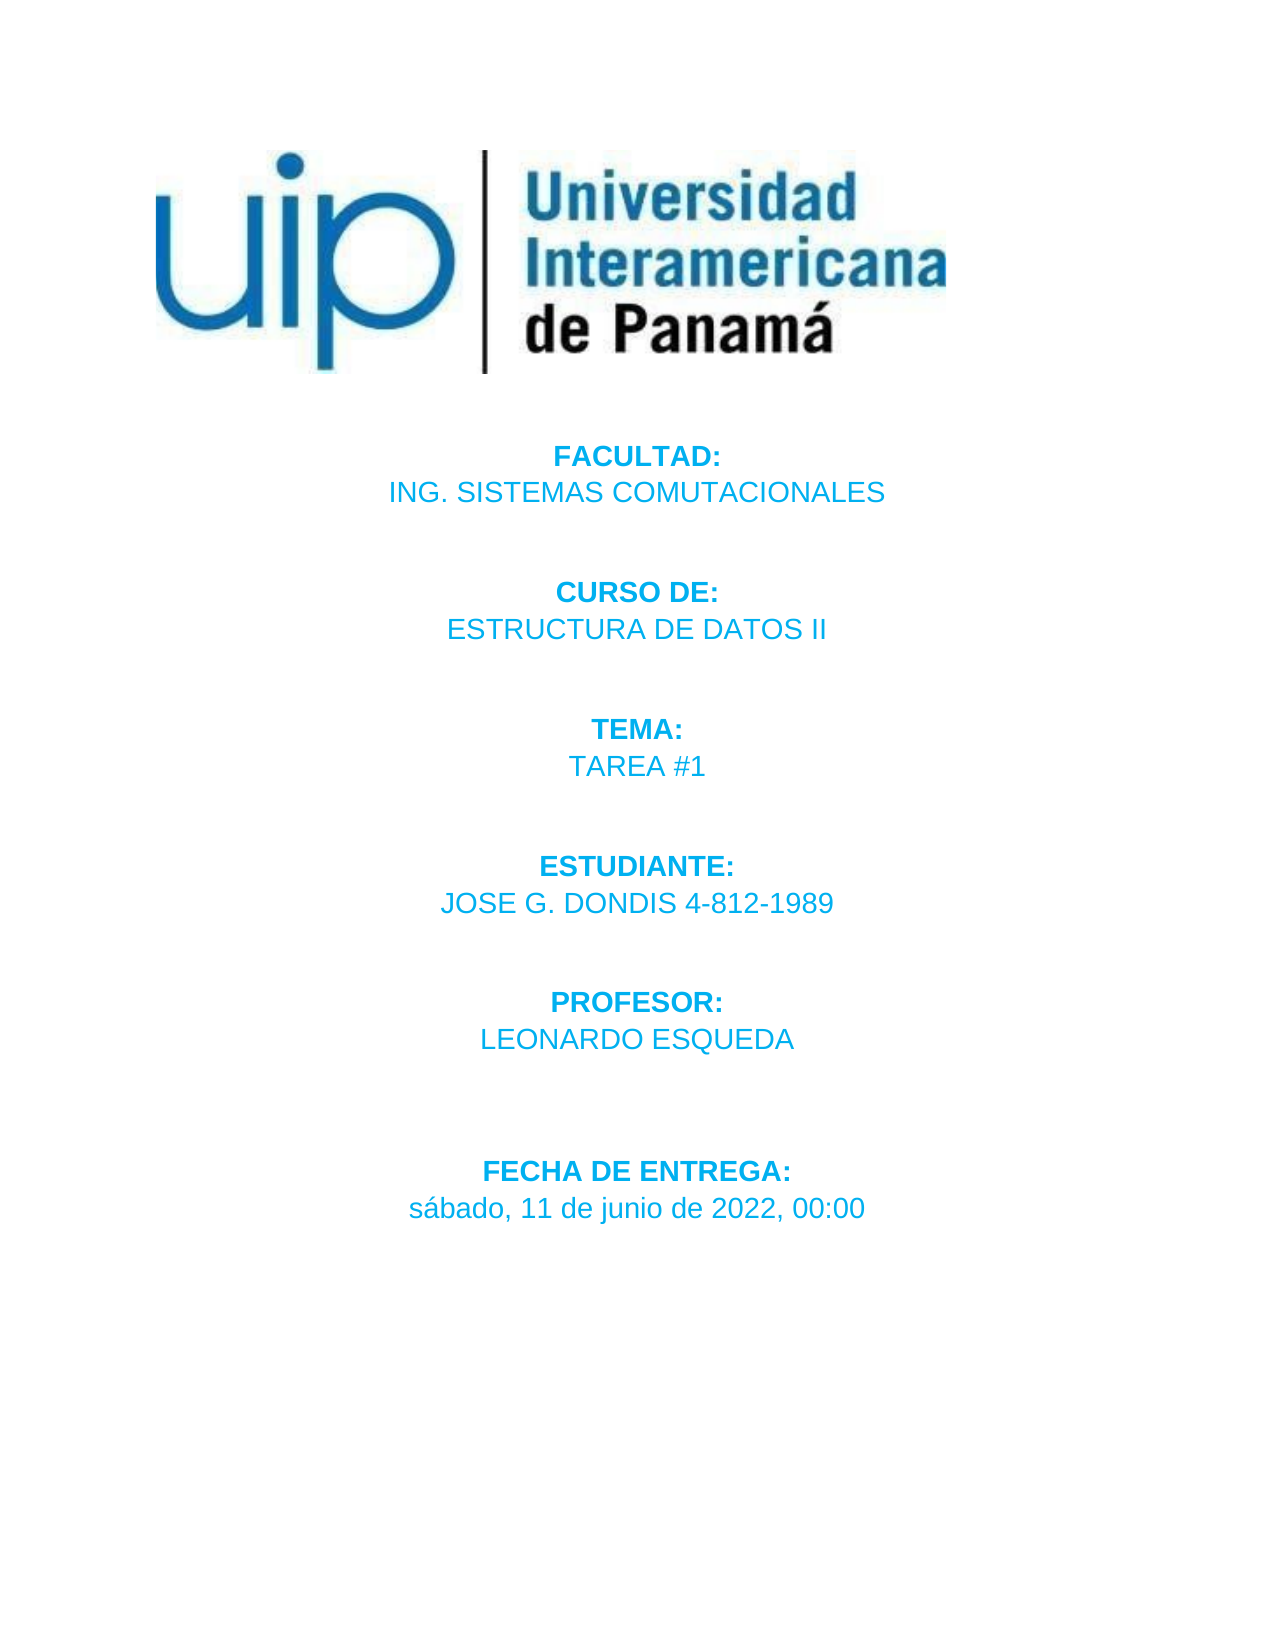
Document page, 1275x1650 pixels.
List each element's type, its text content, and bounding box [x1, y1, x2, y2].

text TEMA: [150, 712, 1124, 746]
text sábado, 11 de junio de 2022, 00:00 [150, 1191, 1124, 1224]
text PROFESOR: [150, 986, 1124, 1019]
text JOSE G. DONDIS 4-812-1989 [150, 886, 1124, 919]
text ING. SISTEMAS COMUTACIONALES [150, 476, 1124, 509]
text ESTUDIANTE: [150, 849, 1124, 882]
text FACULTAD: [150, 439, 1124, 472]
text CURSO DE: [150, 576, 1124, 609]
text ESTRUCTURA DE DATOS II [150, 612, 1124, 646]
picture [155, 150, 947, 374]
text FECHA DE ENTREGA: [150, 1154, 1124, 1188]
text TAREA #1 [150, 749, 1124, 783]
text LEONARDO ESQUEDA [150, 1022, 1124, 1056]
